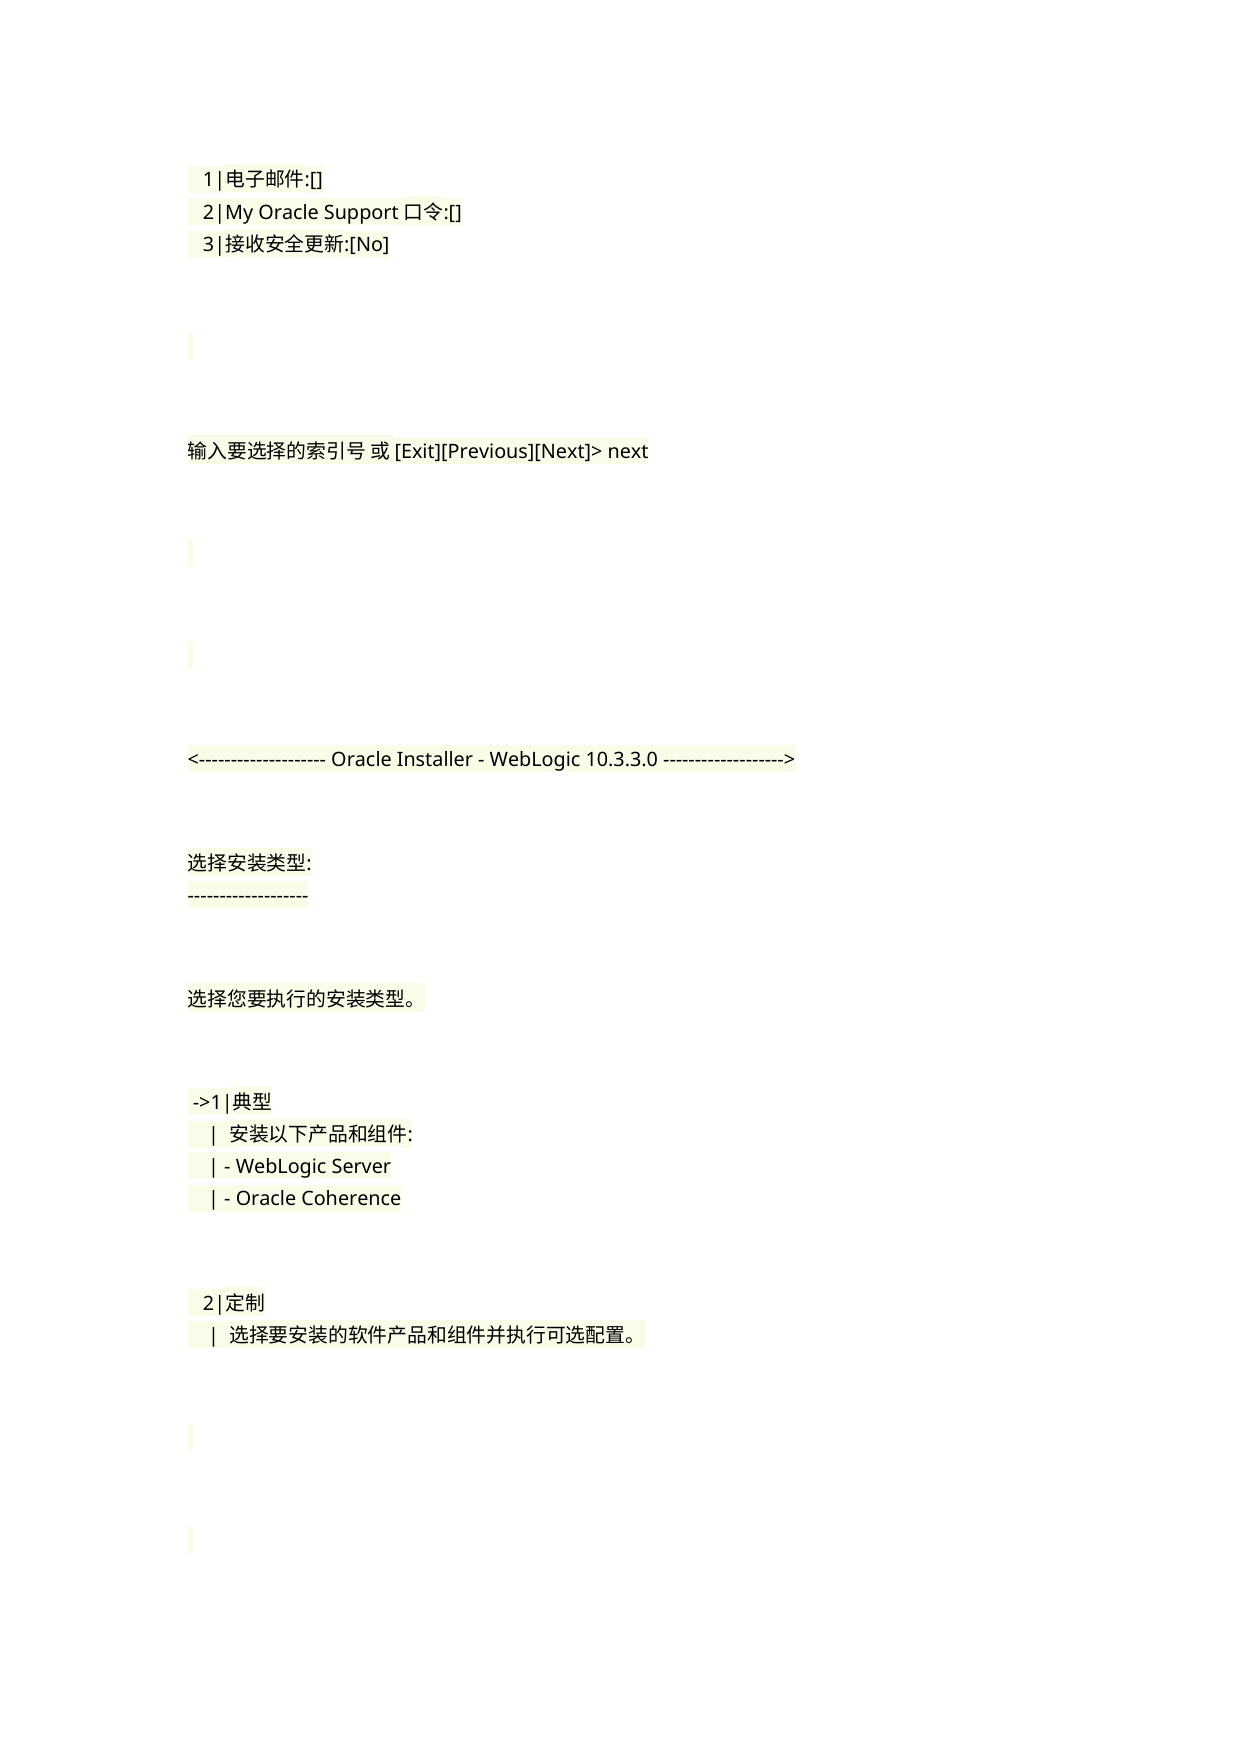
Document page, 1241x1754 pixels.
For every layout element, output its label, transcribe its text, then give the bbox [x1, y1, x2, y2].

text 输入要选择的索引号 或 [Exit][Previous][Next]> next [187, 433, 1053, 466]
text 选择您要执行的安装类型。 [187, 981, 1053, 1014]
text 选择安装类型: ------------------- [187, 846, 1053, 911]
text 1|电子邮件:[] 2|My Oracle Support 口令:[] 3|接收安全更新:[No] [187, 162, 1053, 259]
text 2|定制 | 选择要安装的软件产品和组件并执行可选配置。 [187, 1285, 1053, 1350]
text ->1|典型 | 安装以下产品和组件: | - WebLogic Server | - Oracle Coherence [187, 1084, 1053, 1214]
text <-------------------- Oracle Installer - WebLogic 10.3.3.0 -------------------> [187, 743, 1053, 775]
